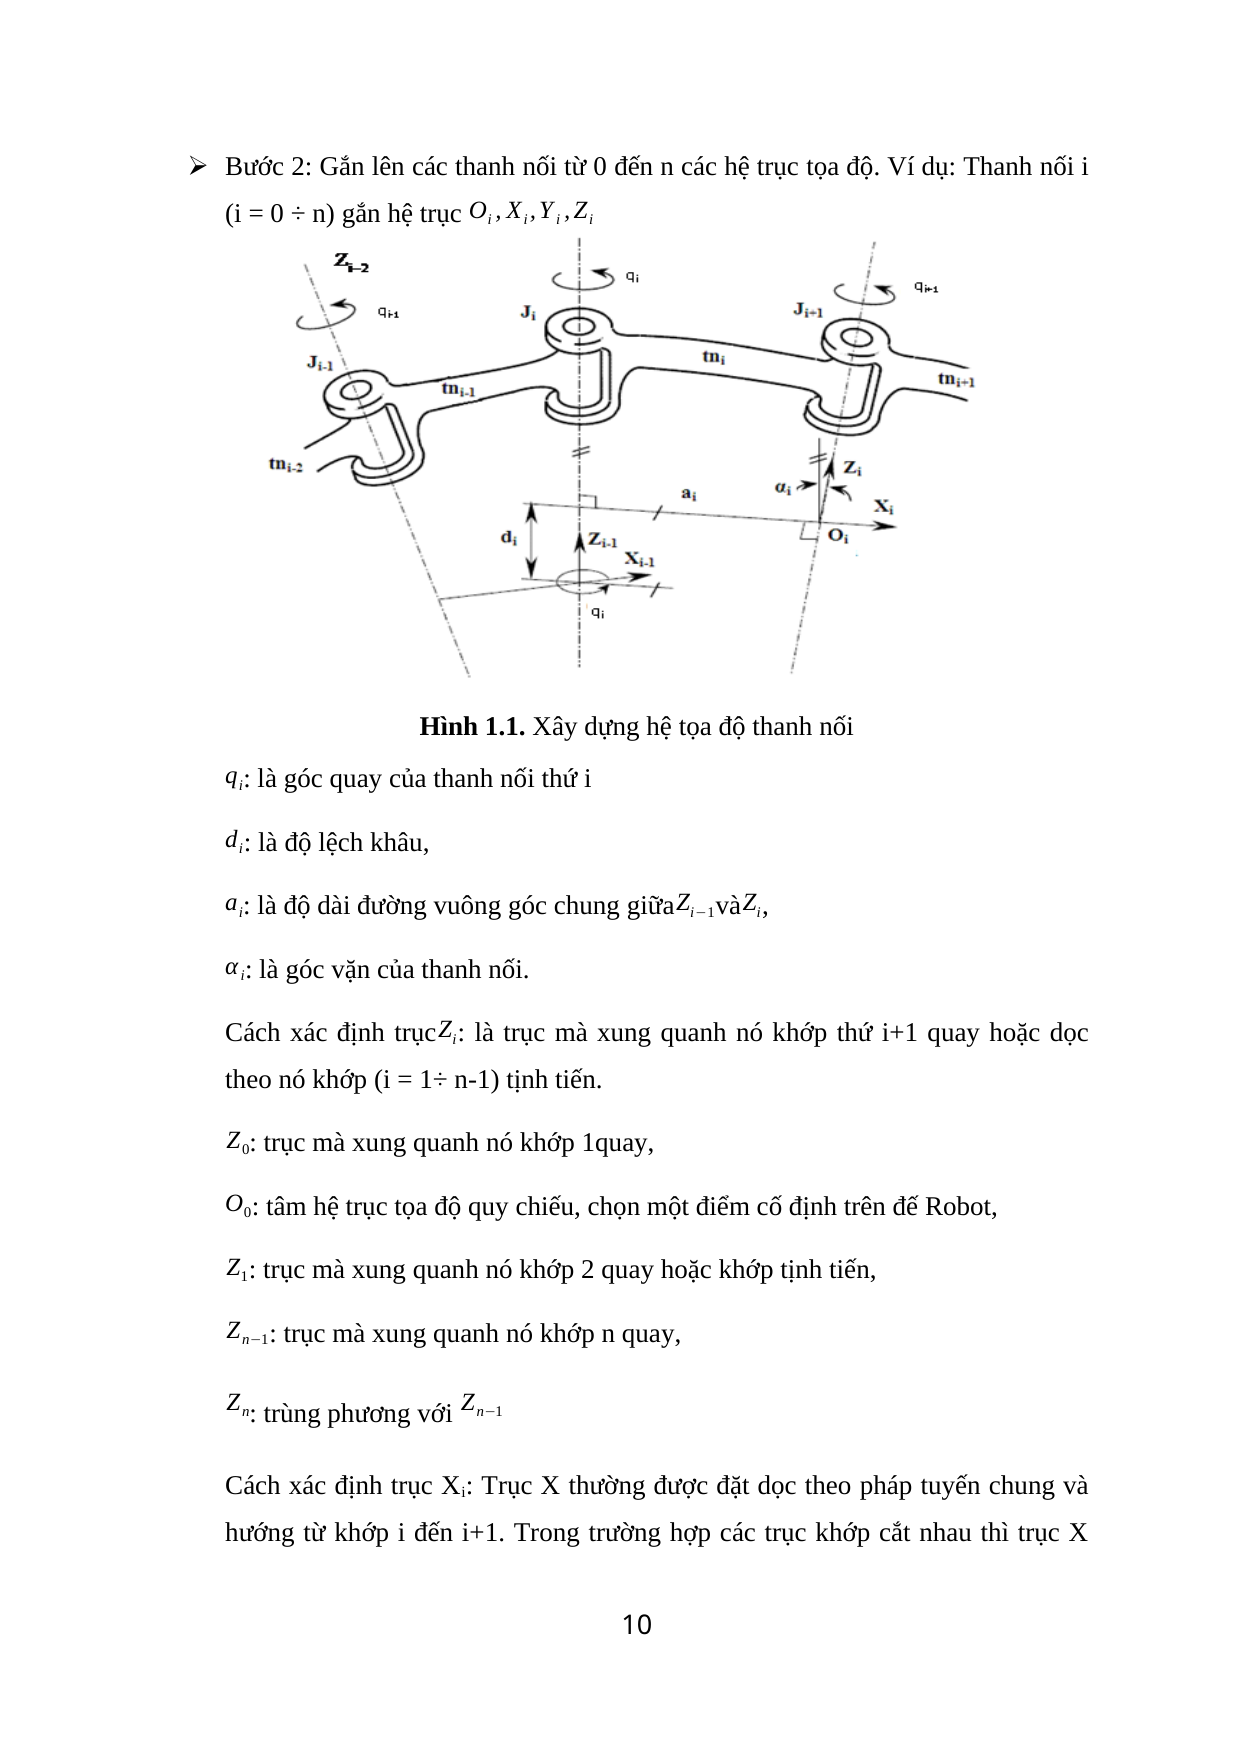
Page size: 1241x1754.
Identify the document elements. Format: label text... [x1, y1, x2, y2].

text Cách xác định trục: là trục mà xung quanh nó khớp thứ i+1 quay hoặc dọc theo nó khớp (i = 1÷ n-1) tịnh tiến. [225, 1016, 1090, 1094]
text : trục mà xung quanh nó khớp 2 quay hoặc khớp tịnh tiến, [225, 1253, 1090, 1285]
text : là góc vặn của thanh nối. [225, 953, 1090, 984]
text : là độ lệch khâu, [225, 826, 1090, 857]
text Bước 2: Gắn lên các thanh nối từ 0 đến n các hệ trục tọa độ. Ví dụ: Thanh nối i (i = 0 ÷ n) gắn hệ trục [187, 150, 1090, 228]
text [225, 1469, 1090, 1547]
text : trục mà xung quanh nó khớp n quay, [225, 1317, 1090, 1348]
picture [259, 233, 981, 678]
text : trùng phương với [225, 1381, 1090, 1428]
text : là góc quay của thanh nối thứ i [225, 762, 1090, 793]
text : trục mà xung quanh nó khớp 1quay, [225, 1126, 1090, 1158]
text : tâm hệ trục tọa độ quy chiếu, chọn một điểm cố định trên đế Robot, [225, 1190, 1090, 1221]
text : là độ dài đường vuông góc chung giữavà, [225, 889, 1090, 920]
